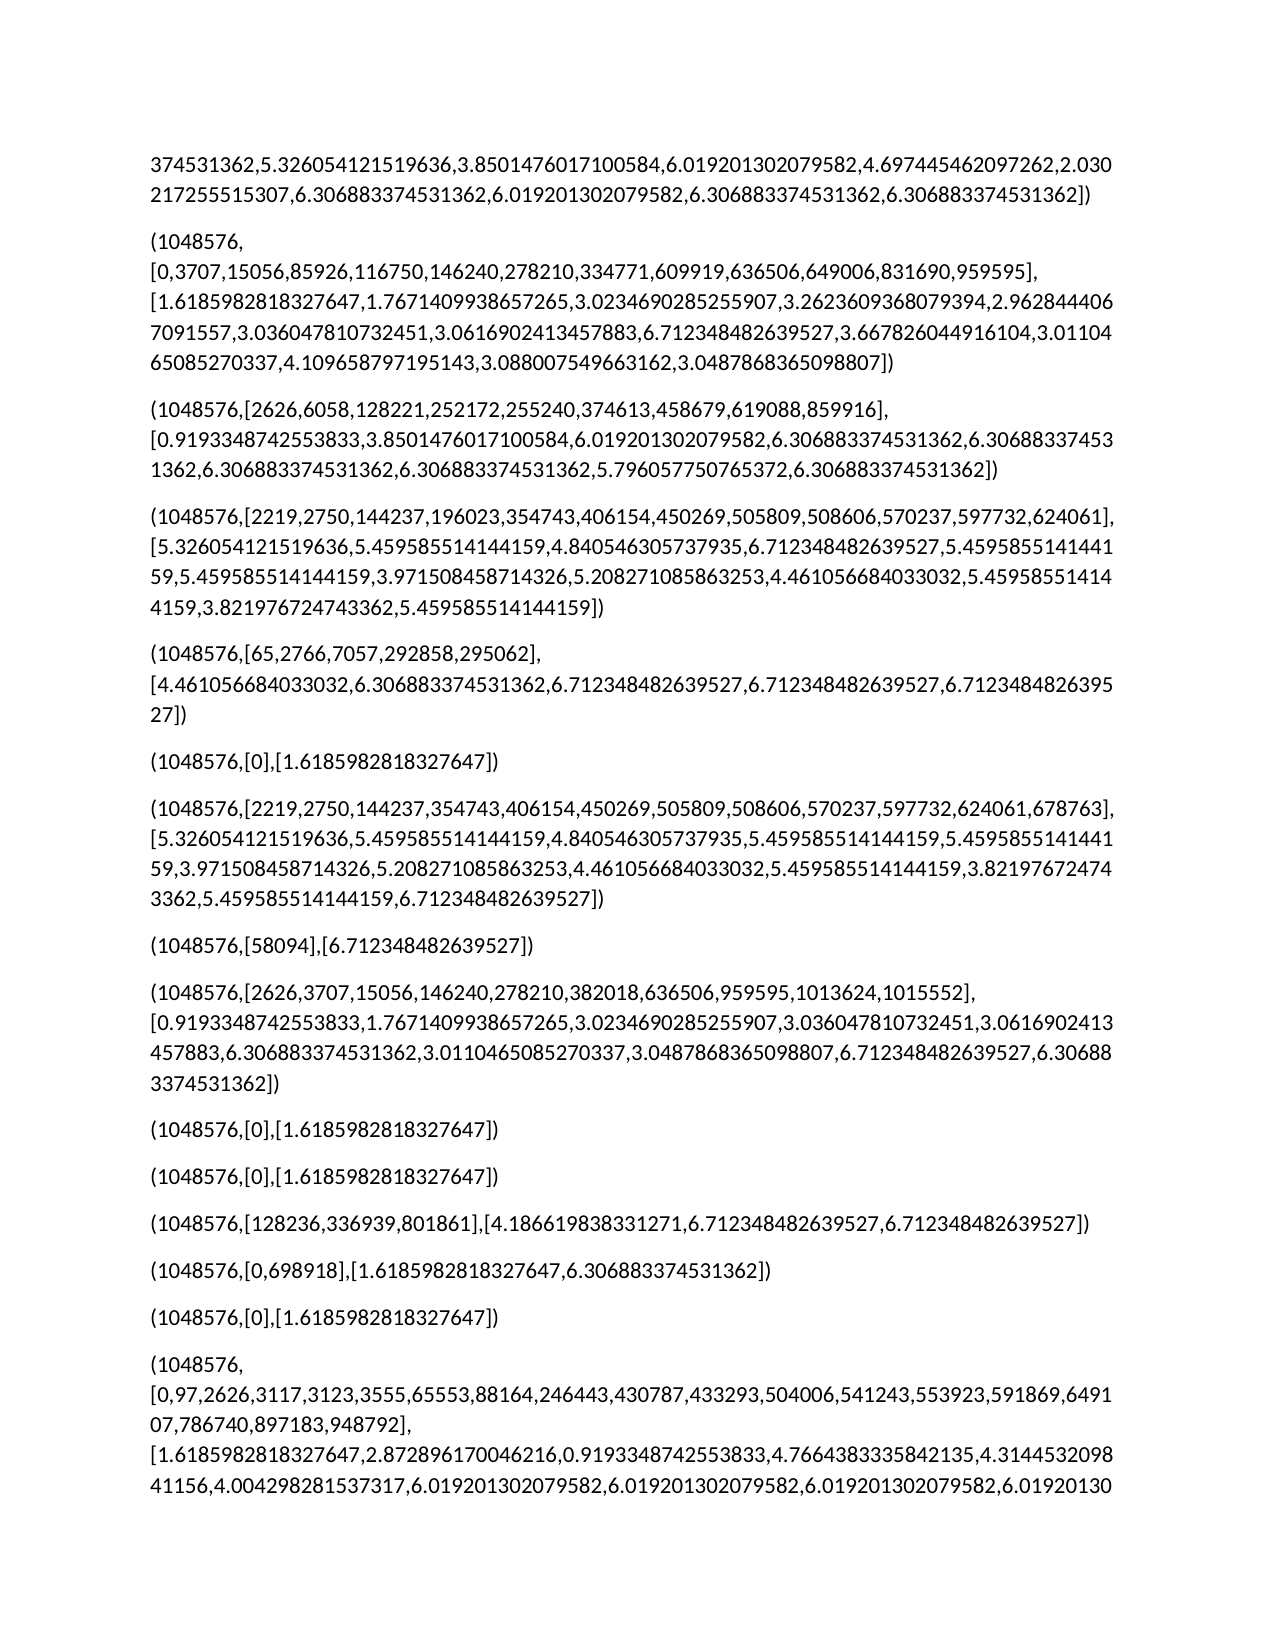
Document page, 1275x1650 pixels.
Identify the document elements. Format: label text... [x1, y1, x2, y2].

text (1048576,[65,2766,7057,292858,295062],[4.461056684033032,6.306883374531362,6.712348482639527,6.712348482639527,6.712348482639527]) [150, 639, 1125, 728]
text (1048576,[0],[1.6185982818327647]) [150, 1162, 1125, 1191]
text (1048576,[2626,6058,128221,252172,255240,374613,458679,619088,859916],[0.9193348742553833,3.8501476017100584,6.019201302079582,6.306883374531362,6.306883374531362,6.306883374531362,6.306883374531362,5.796057750765372,6.306883374531362]) [150, 395, 1125, 483]
text (1048576,[0],[1.6185982818327647]) [150, 747, 1125, 775]
text (1048576,[128236,336939,801861],[4.186619838331271,6.712348482639527,6.712348482639527]) [150, 1209, 1125, 1237]
text (1048576,[2219,2750,144237,354743,406154,450269,505809,508606,570237,597732,624061,678763],[5.326054121519636,5.459585514144159,4.840546305737935,5.459585514144159,5.459585514144159,3.971508458714326,5.208271085863253,4.461056684033032,5.459585514144159,3.821976724743362,5.459585514144159,6.712348482639527]) [150, 794, 1125, 912]
text (1048576,[0,3707,15056,85926,116750,146240,278210,334771,609919,636506,649006,831690,959595],[1.6185982818327647,1.7671409938657265,3.0234690285255907,3.2623609368079394,2.9628444067091557,3.036047810732451,3.0616902413457883,6.712348482639527,3.667826044916104,3.0110465085270337,4.109658797195143,3.088007549663162,3.0487868365098807]) [150, 227, 1125, 376]
text (1048576,[2219,2750,144237,196023,354743,406154,450269,505809,508606,570237,597732,624061],[5.326054121519636,5.459585514144159,4.840546305737935,6.712348482639527,5.459585514144159,5.459585514144159,3.971508458714326,5.208271085863253,4.461056684033032,5.459585514144159,3.821976724743362,5.459585514144159]) [150, 502, 1125, 621]
text (1048576,[0],[1.6185982818327647]) [150, 1116, 1125, 1144]
text (1048576,[0,698918],[1.6185982818327647,6.306883374531362]) [150, 1256, 1125, 1284]
text (1048576,[0],[1.6185982818327647]) [150, 1303, 1125, 1331]
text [150, 1350, 1125, 1499]
text (1048576,[2626,3707,15056,146240,278210,382018,636506,959595,1013624,1015552],[0.9193348742553833,1.7671409938657265,3.0234690285255907,3.036047810732451,3.0616902413457883,6.306883374531362,3.0110465085270337,3.0487868365098807,6.712348482639527,6.306883374531362]) [150, 978, 1125, 1097]
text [150, 150, 1125, 208]
text (1048576,[58094],[6.712348482639527]) [150, 931, 1125, 959]
